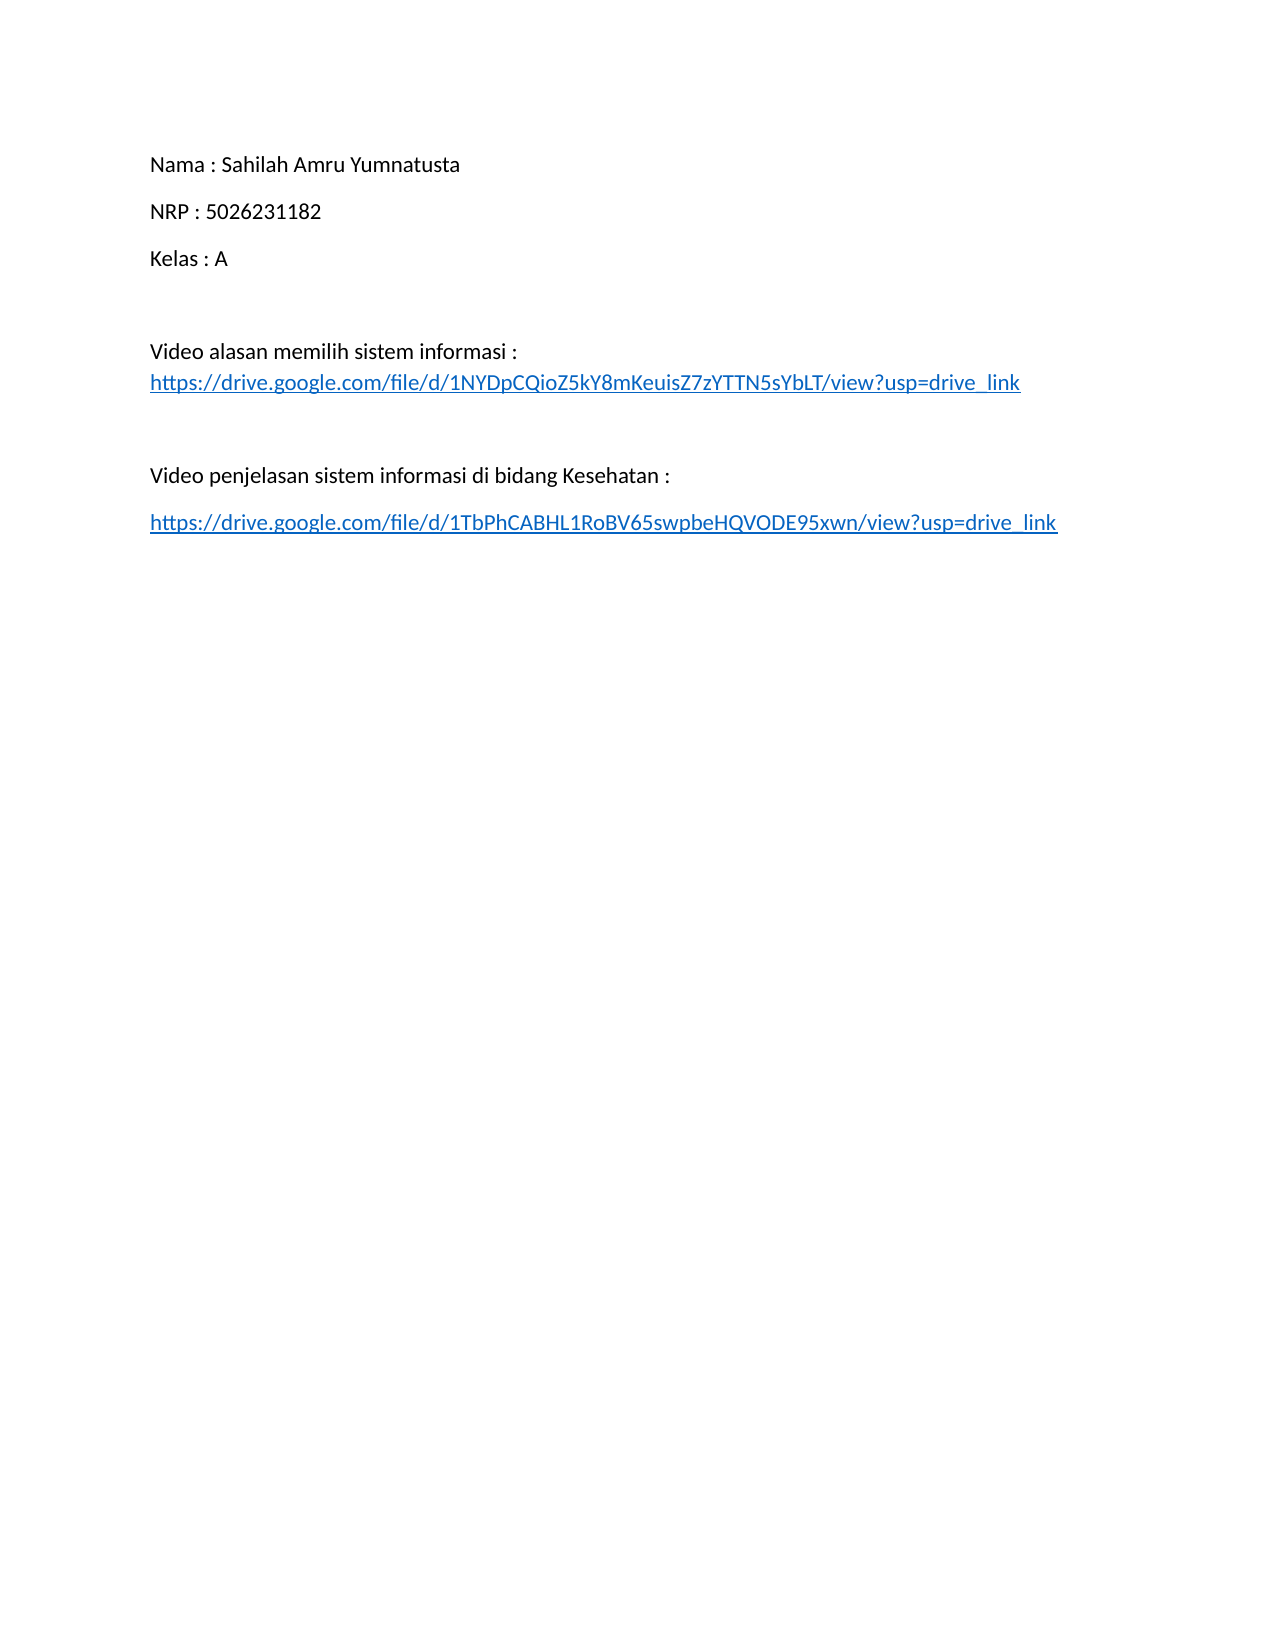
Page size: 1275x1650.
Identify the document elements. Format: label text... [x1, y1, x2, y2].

text Video alasan memilih sistem informasi : https://drive.google.com/file/d/1NYDpCQioZ5kY8mKeuisZ7zYTTN5sYbLT/view?usp=drive_link [150, 337, 1125, 396]
text Video penjelasan sistem informasi di bidang Kesehatan : [150, 461, 1125, 489]
text https://drive.google.com/file/d/1TbPhCABHL1RoBV65swpbeHQVODE95xwn/view?usp=drive_link [150, 508, 1125, 536]
text Nama : Sahilah Amru Yumnatusta [150, 150, 1125, 178]
text Kelas : A [150, 244, 1125, 272]
text NRP : 5026231182 [150, 197, 1125, 225]
